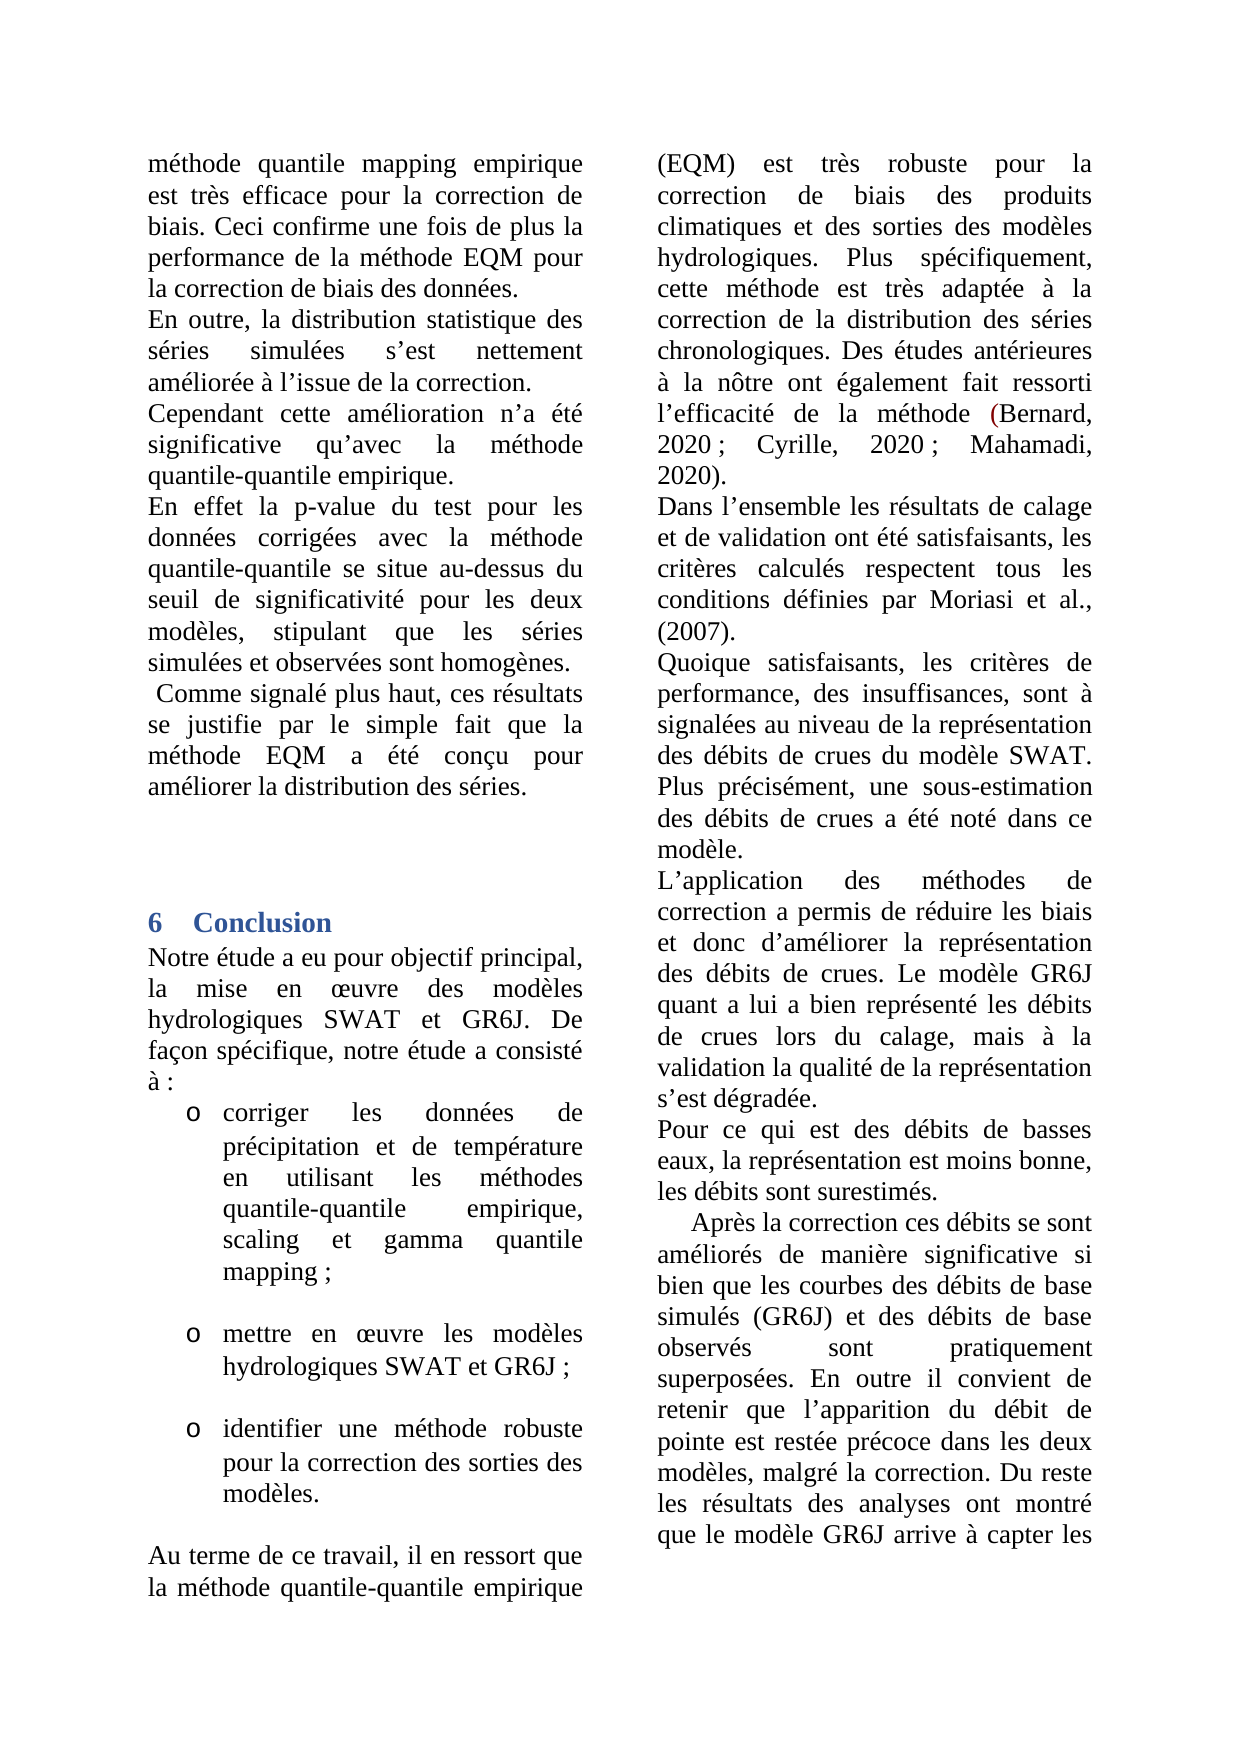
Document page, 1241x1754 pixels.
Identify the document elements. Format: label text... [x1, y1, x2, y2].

text En outre, la distribution statistique des séries simulées s’est nettement améliorée à l’issue de la correction. [148, 303, 583, 397]
text Au terme de ce travail, il en ressort que la méthode quantile-quantile empirique (EQM) est très robuste pour la correction de biais des produits climatiques et des sorties des modèles hydrologiques. Plus spécifiquement, cette méthode est très adaptée à la correction de la distribution des séries chronologiques. Des études antérieures à la nôtre ont également fait ressorti l’efficacité de la méthode (Bernard, 2020 ; Cyrille, 2020 ; Mahamadi, 2020). [148, 1539, 583, 1602]
text Comme signalé plus haut, ces résultats se justifie par le simple fait que la méthode EQM a été conçu pour améliorer la distribution des séries. [148, 677, 583, 802]
text En effet la p-value du test pour les données corrigées avec la méthode quantile-quantile se situe au-dessus du seuil de significativité pour les deux modèles, stipulant que les séries simulées et observées sont homogènes. [148, 490, 583, 677]
list mettre en œuvre les modèles hydrologiques SWAT et GR6J ; [185, 1317, 583, 1381]
text Au terme de ce travail, il en ressort que la méthode quantile-quantile empirique (EQM) est très robuste pour la correction de biais des produits climatiques et des sorties des modèles hydrologiques. Plus spécifiquement, cette méthode est très adaptée à la correction de la distribution des séries chronologiques. Des études antérieures à la nôtre ont également fait ressorti l’efficacité de la méthode (Bernard, 2020 ; Cyrille, 2020 ; Mahamadi, 2020). [657, 148, 1093, 490]
text Notre étude a eu pour objectif principal, la mise en œuvre des modèles hydrologiques SWAT et GR6J. De façon spécifique, notre étude a consisté à : [148, 941, 583, 1097]
list identifier une méthode robuste pour la correction des sorties des modèles. [185, 1413, 583, 1508]
list corriger les données de précipitation et de température en utilisant les méthodes quantile-quantile empirique, scaling et gamma quantile mapping ; [185, 1097, 583, 1286]
text Quoique satisfaisants, les critères de performance, des insuffisances, sont à signalées au niveau de la représentation des débits de crues du modèle SWAT. Plus précisément, une sous-estimation des débits de crues a été noté dans ce modèle. [657, 646, 1093, 864]
subtitle Conclusion [148, 905, 583, 938]
text Cependant cette amélioration n’a été significative qu’avec la méthode quantile-quantile empirique. [148, 397, 583, 490]
text L’application des méthodes de correction a permis de réduire les biais et donc d’améliorer la représentation des débits de crues. Le modèle GR6J quant a lui a bien représenté les débits de crues lors du calage, mais à la validation la qualité de la représentation s’est dégradée. [657, 864, 1093, 1113]
text Dans l’ensemble les résultats de calage et de validation ont été satisfaisants, les critères calculés respectent tous les conditions définies par Moriasi et al., (2007). [657, 490, 1093, 646]
text Pour ce qui est des débits de basses eaux, la représentation est moins bonne, les débits sont surestimés. [657, 1113, 1093, 1207]
